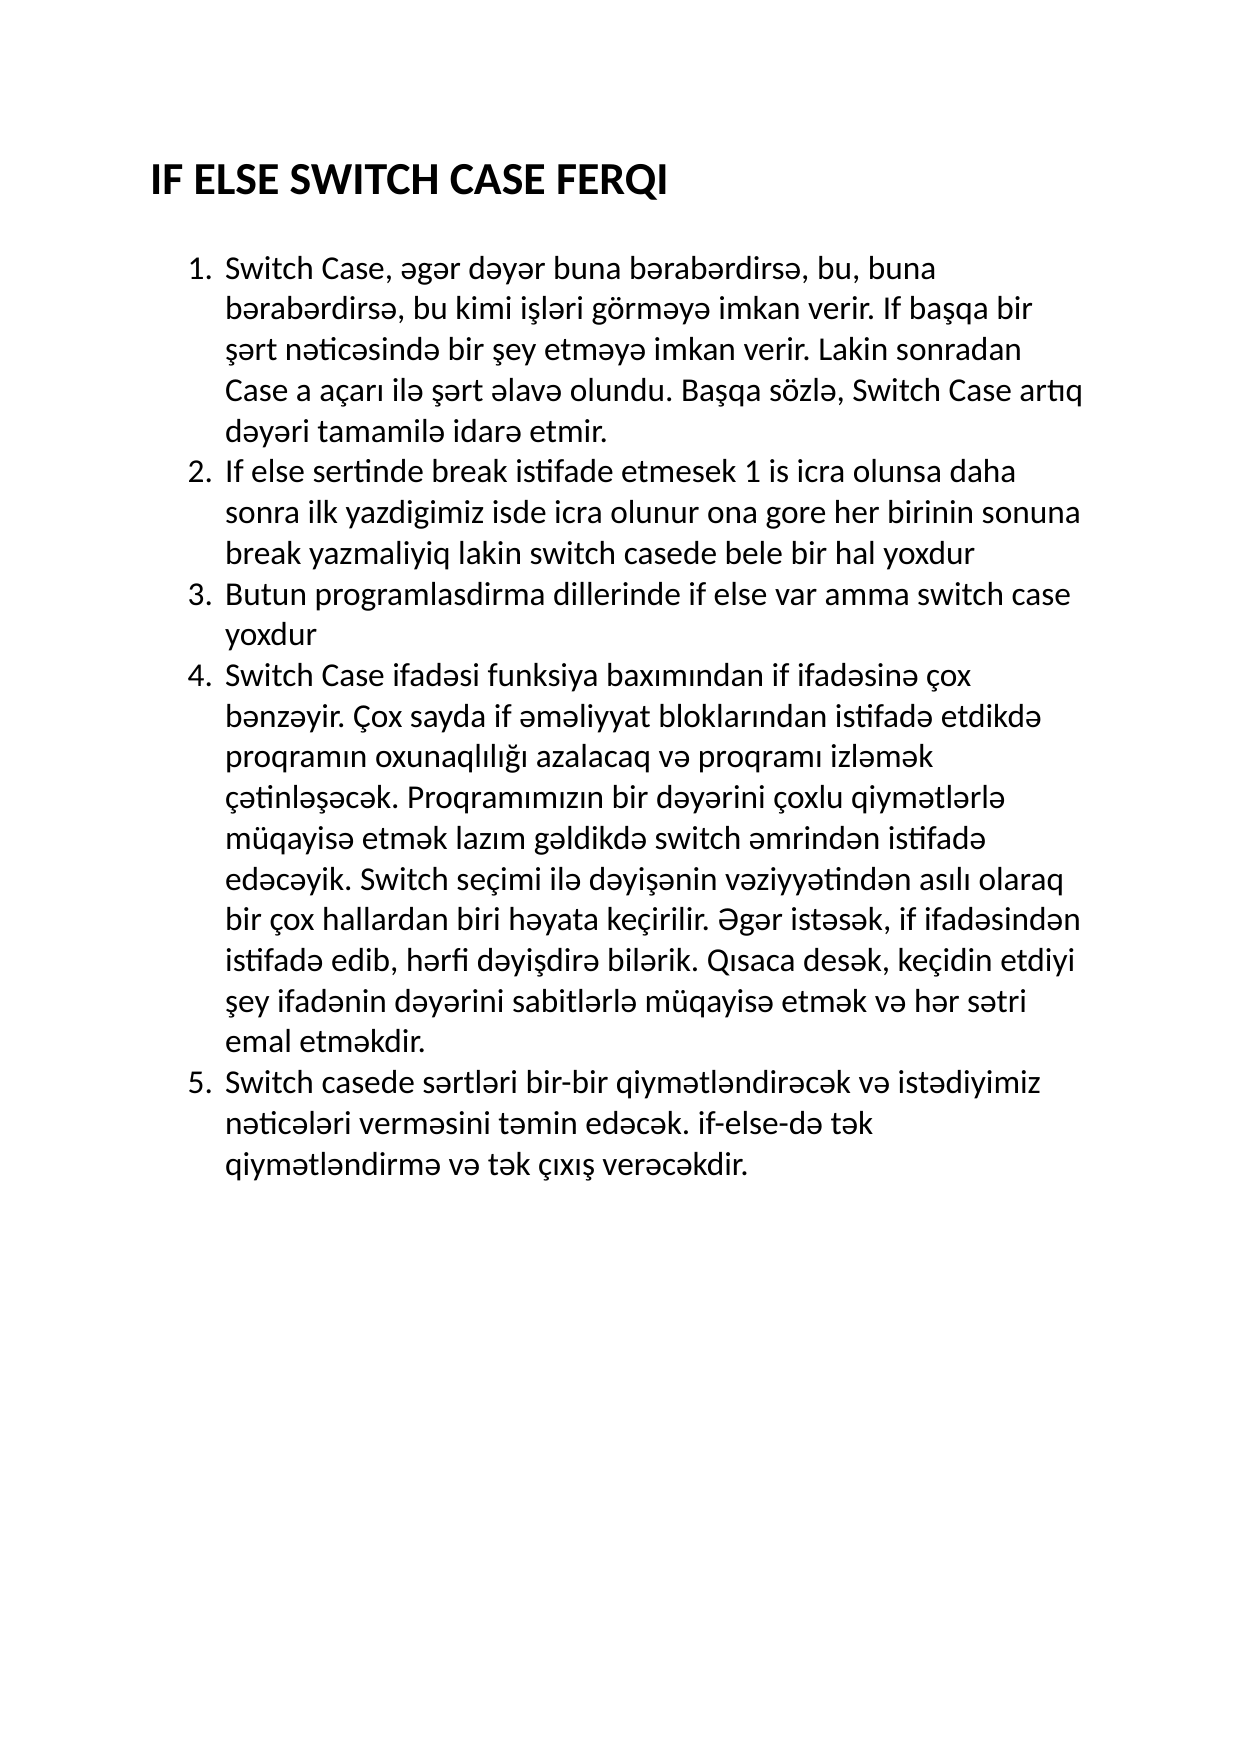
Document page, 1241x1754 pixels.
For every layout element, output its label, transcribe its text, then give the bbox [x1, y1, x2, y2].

list Switch Case, əgər dəyər buna bərabərdirsə, bu, buna bərabərdirsə, bu kimi işləri görməyə imkan verir. If başqa bir şərt nəticəsində bir şey etməyə imkan verir. Lakin sonradan Case a açarı ilə şərt əlavə olundu. Başqa sözlə, Switch Case artıq dəyəri tamamilə idarə etmir. [187, 247, 1090, 450]
list Switch Case ifadəsi funksiya baxımından if ifadəsinə çox bənzəyir. Çox sayda if əməliyyat bloklarından istifadə etdikdə proqramın oxunaqlılığı azalacaq və proqramı izləmək çətinləşəcək. Proqramımızın bir dəyərini çoxlu qiymətlərlə müqayisə etmək lazım gəldikdə switch əmrindən istifadə edəcəyik. Switch seçimi ilə dəyişənin vəziyyətindən asılı olaraq bir çox hallardan biri həyata keçirilir. Əgər istəsək, if ifadəsindən istifadə edib, hərfi dəyişdirə bilərik. Qısaca desək, keçidin etdiyi şey ifadənin dəyərini sabitlərlə müqayisə etmək və hər sətri emal etməkdir. [187, 654, 1090, 1061]
list If else sertinde break istifade etmesek 1 is icra olunsa daha sonra ilk yazdigimiz isde icra olunur ona gore her birinin sonuna break yazmaliyiq lakin switch casede bele bir hal yoxdur [187, 450, 1090, 572]
list Butun programlasdirma dillerinde if else var amma switch case yoxdur [187, 572, 1090, 654]
list Switch casede sərtləri bir-bir qiymətləndirəcək və istədiyimiz nəticələri verməsini təmin edəcək. if-else-də tək qiymətləndirmə və tək çıxış verəcəkdir. [187, 1061, 1090, 1183]
text IF ELSE SWITCH CASE FERQI [150, 150, 1090, 206]
